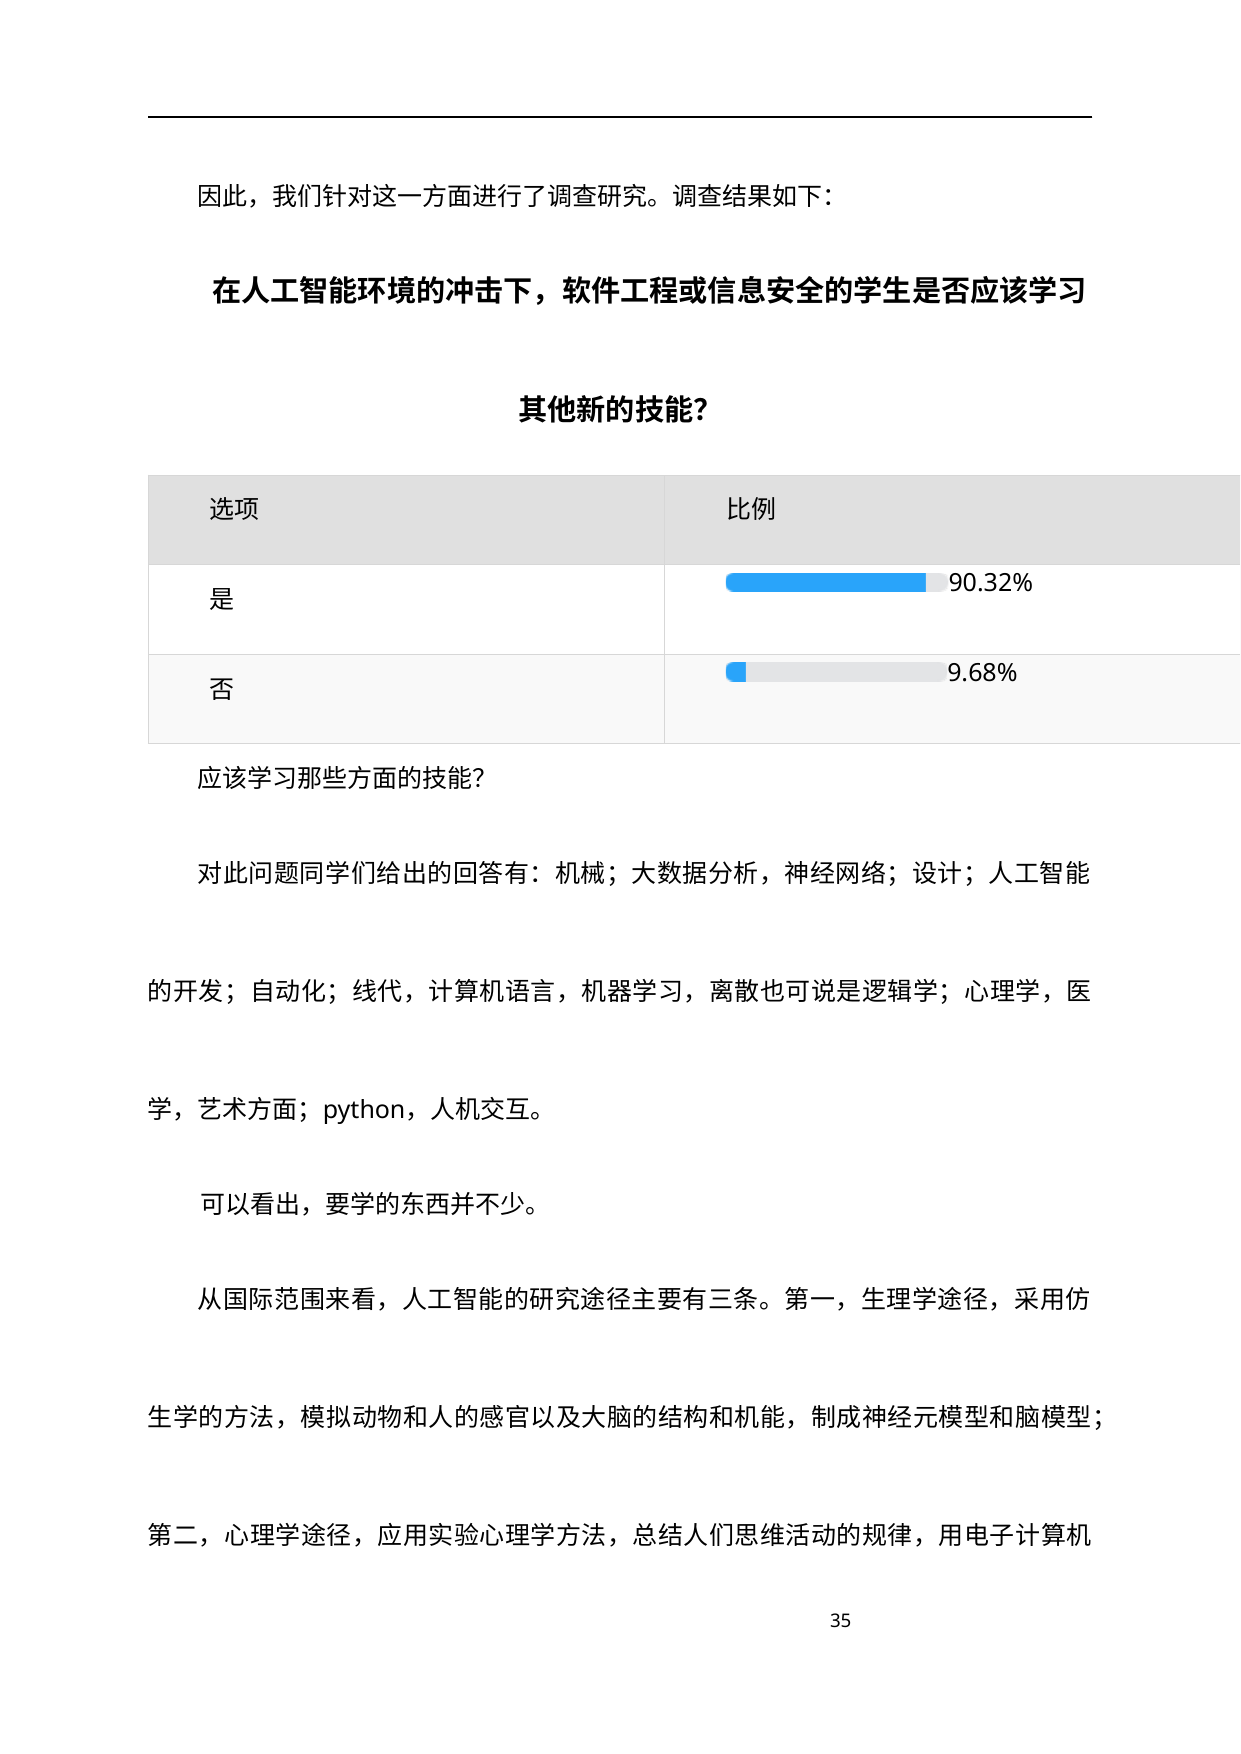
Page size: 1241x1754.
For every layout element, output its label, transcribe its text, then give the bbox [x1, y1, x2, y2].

text 因此，我们针对这一方面进行了调查研究。调查结果如下： [148, 162, 1092, 227]
text 应该学习那些方面的技能？ [148, 744, 1092, 809]
table_cell 是 [149, 565, 664, 654]
picture [725, 662, 948, 682]
text 可以看出，要学的东西并不少。 [148, 1170, 1092, 1235]
table_header 比例 [665, 476, 1240, 564]
text 对此问题同学们给出的回答有：机械；大数据分析，神经网络；设计；人工智能的开发；自动化；线代，计算机语言，机器学习，离散也可说是逻辑学；心理学，医学，艺术方面；python，人机交互。 [148, 839, 1092, 1140]
table_cell 9.68% [665, 655, 1240, 743]
text 在人工智能环境的冲击下，软件工程或信息安全的学生是否应该学习其他新的技能？ [148, 257, 1092, 440]
picture [725, 573, 949, 592]
table_cell 90.32% [665, 565, 1240, 654]
table_cell 否 [149, 655, 664, 743]
table_header 选项 [149, 476, 664, 564]
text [148, 1265, 1092, 1566]
